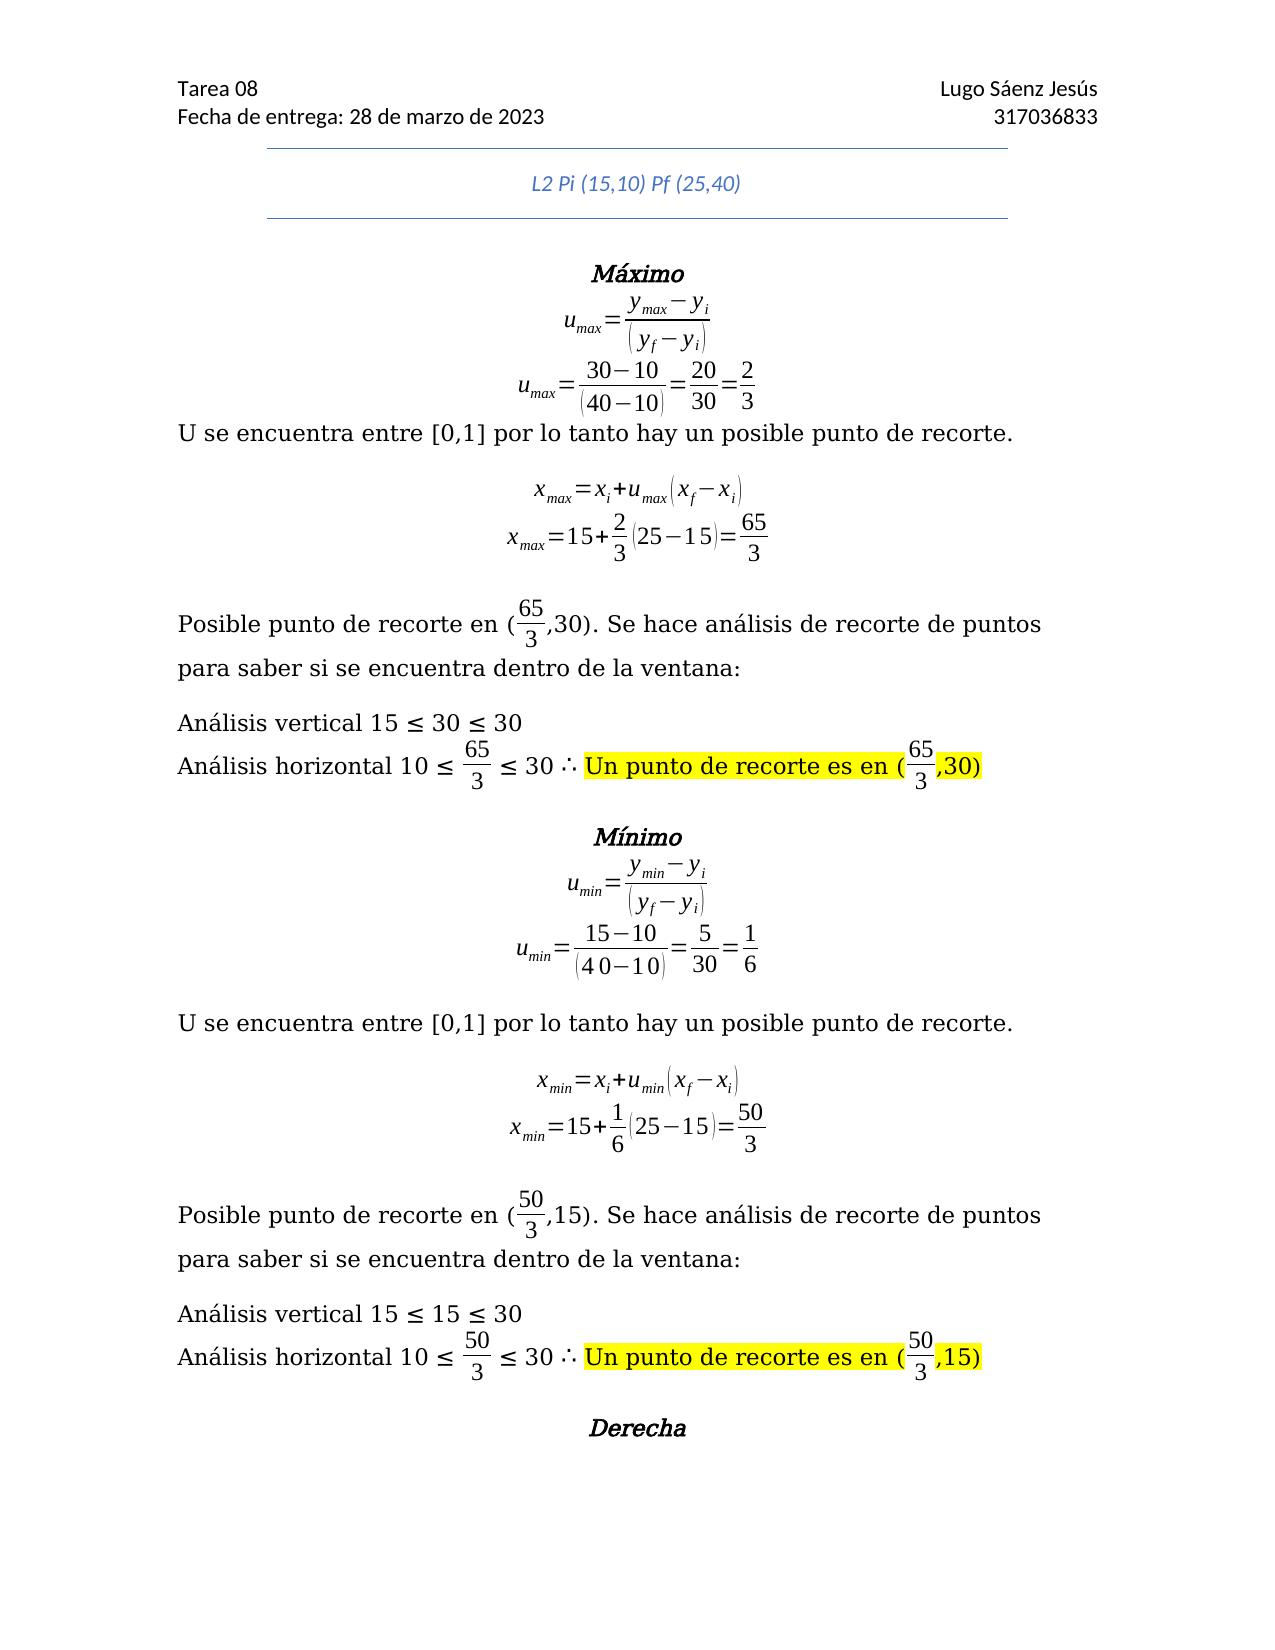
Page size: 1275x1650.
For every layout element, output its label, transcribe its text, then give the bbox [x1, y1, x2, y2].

text Posible punto de recorte en (,15). Se hace análisis de recorte de puntos para saber si se encuentra dentro de la ventana: [177, 1185, 1098, 1272]
text Análisis vertical 15 ≤ 15 ≤ 30 [177, 1299, 1098, 1327]
text Posible punto de recorte en (,30). Se hace análisis de recorte de puntos para saber si se encuentra dentro de la ventana: [177, 594, 1098, 681]
text Máximo [177, 259, 1098, 287]
text U se encuentra entre [0,1] por lo tanto hay un posible punto de recorte. [177, 418, 1098, 446]
text Mínimo [177, 822, 1098, 850]
text U se encuentra entre [0,1] por lo tanto hay un posible punto de recorte. [177, 1009, 1098, 1037]
text Análisis vertical 15 ≤ 30 ≤ 30 [177, 708, 1098, 736]
text Derecha [177, 1413, 1098, 1441]
text Análisis horizontal 10 ≤ ≤ 30 Un punto de recorte es en (,15) [177, 1327, 1098, 1386]
text L2 Pi (15,10) Pf (25,40) [267, 149, 1008, 218]
text Análisis horizontal 10 ≤ ≤ 30 Un punto de recorte es en (,30) [177, 736, 1098, 795]
